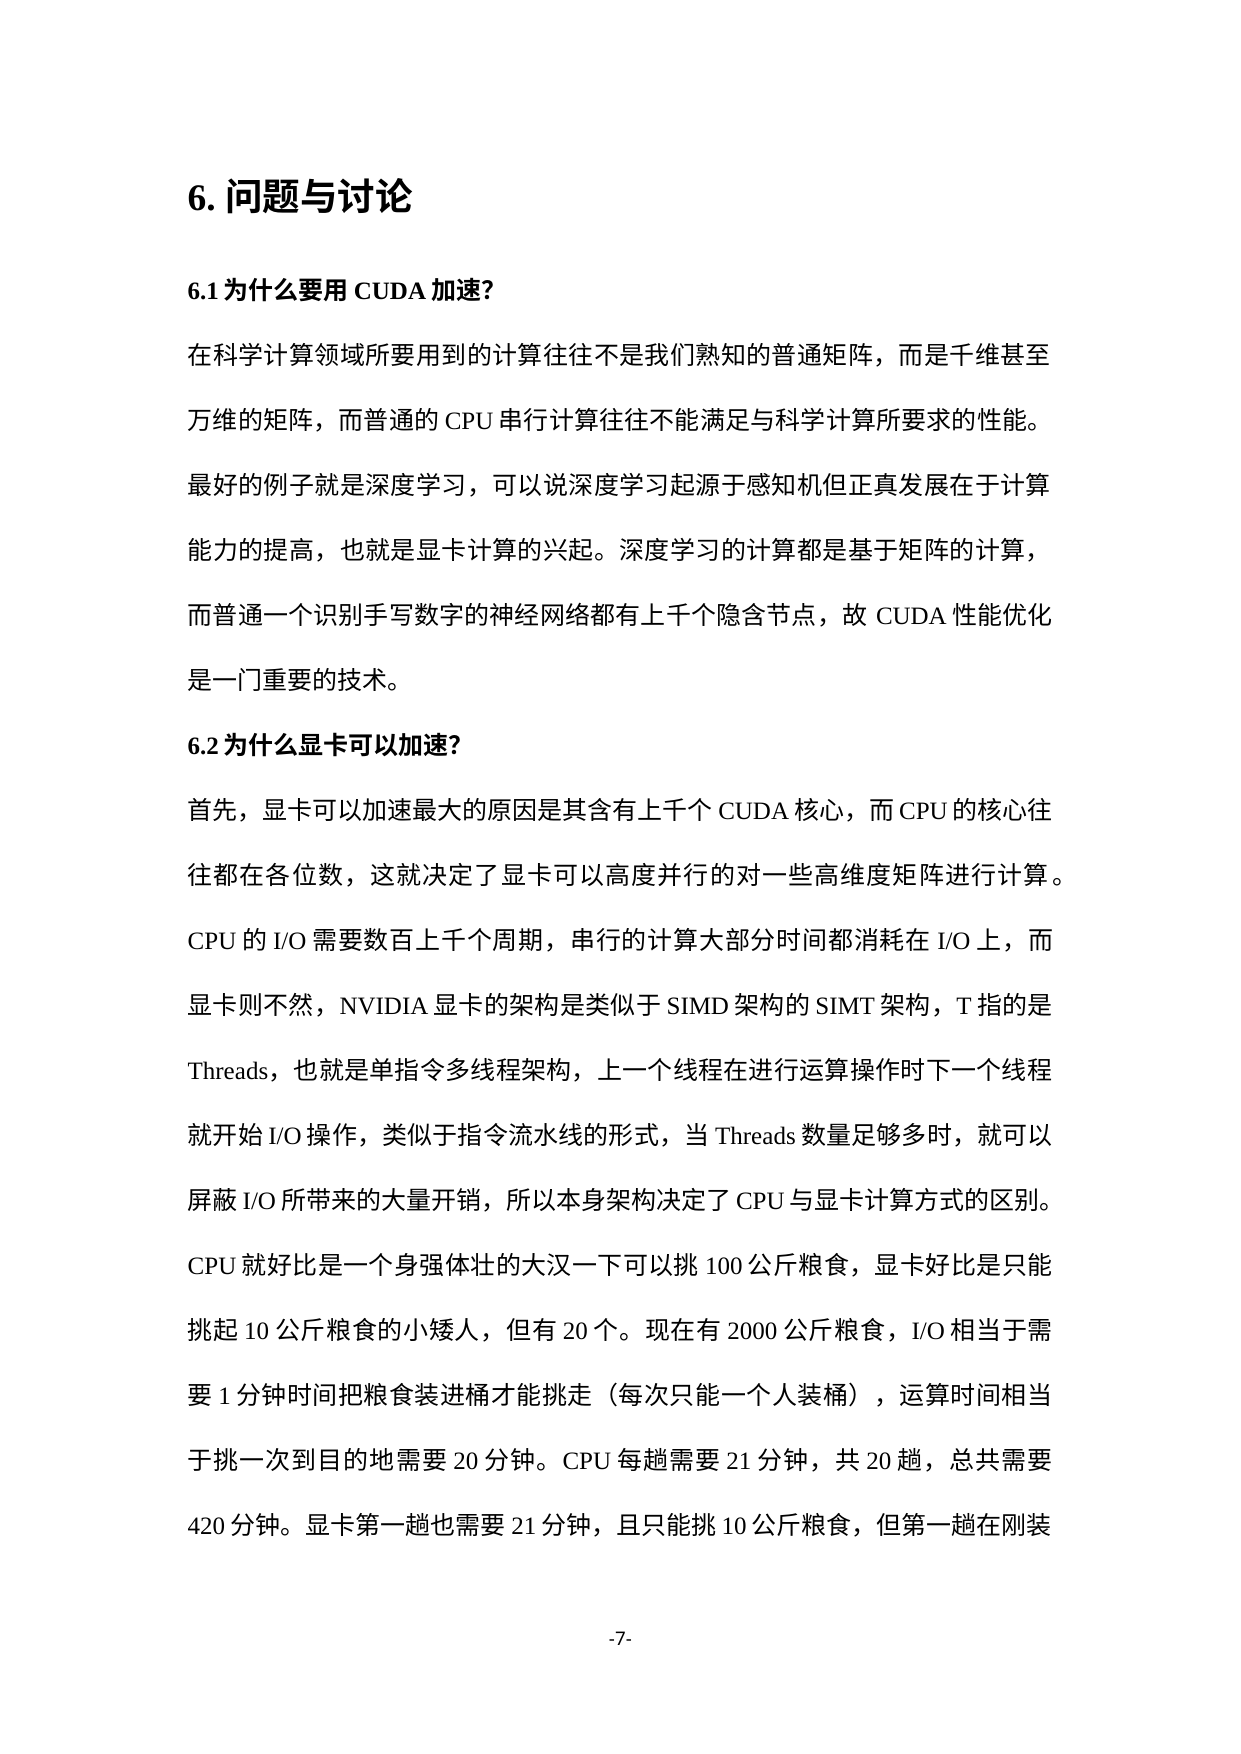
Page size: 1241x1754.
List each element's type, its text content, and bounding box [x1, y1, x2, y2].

subtitle 6. 问题与讨论 [187, 162, 1053, 227]
text 6.1为什么要用CUDA加速？ [187, 256, 1053, 321]
text 首先，显卡可以加速最大的原因是其含有上千个CUDA核心，而CPU的核心往往都在各位数，这就决定了显卡可以高度并行的对一些高维度矩阵进行计算。CPU的I/O需要数百上千个周期，串行的计算大部分时间都消耗在I/O上，而显卡则不然，NVIDIA显卡的架构是类似于SIMD架构的SIMT架构，T指的是Threads，也就是单指令多线程架构，上一个线程在进行运算操作时下一个线程就开始I/O操作，类似于指令流水线的形式，当Threads数量足够多时，就可以屏蔽I/O所带来的大量开销，所以本身架构决定了CPU与显卡计算方式的区别。 [187, 776, 1053, 1231]
text 6.2为什么显卡可以加速？ [187, 711, 1053, 776]
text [187, 1231, 1053, 1556]
text 在科学计算领域所要用到的计算往往不是我们熟知的普通矩阵，而是千维甚至万维的矩阵，而普通的CPU串行计算往往不能满足与科学计算所要求的性能。最好的例子就是深度学习，可以说深度学习起源于感知机但正真发展在于计算能力的提高，也就是显卡计算的兴起。深度学习的计算都是基于矩阵的计算，而普通一个识别手写数字的神经网络都有上千个隐含节点，故CUDA性能优化是一门重要的技术。 [187, 321, 1053, 711]
